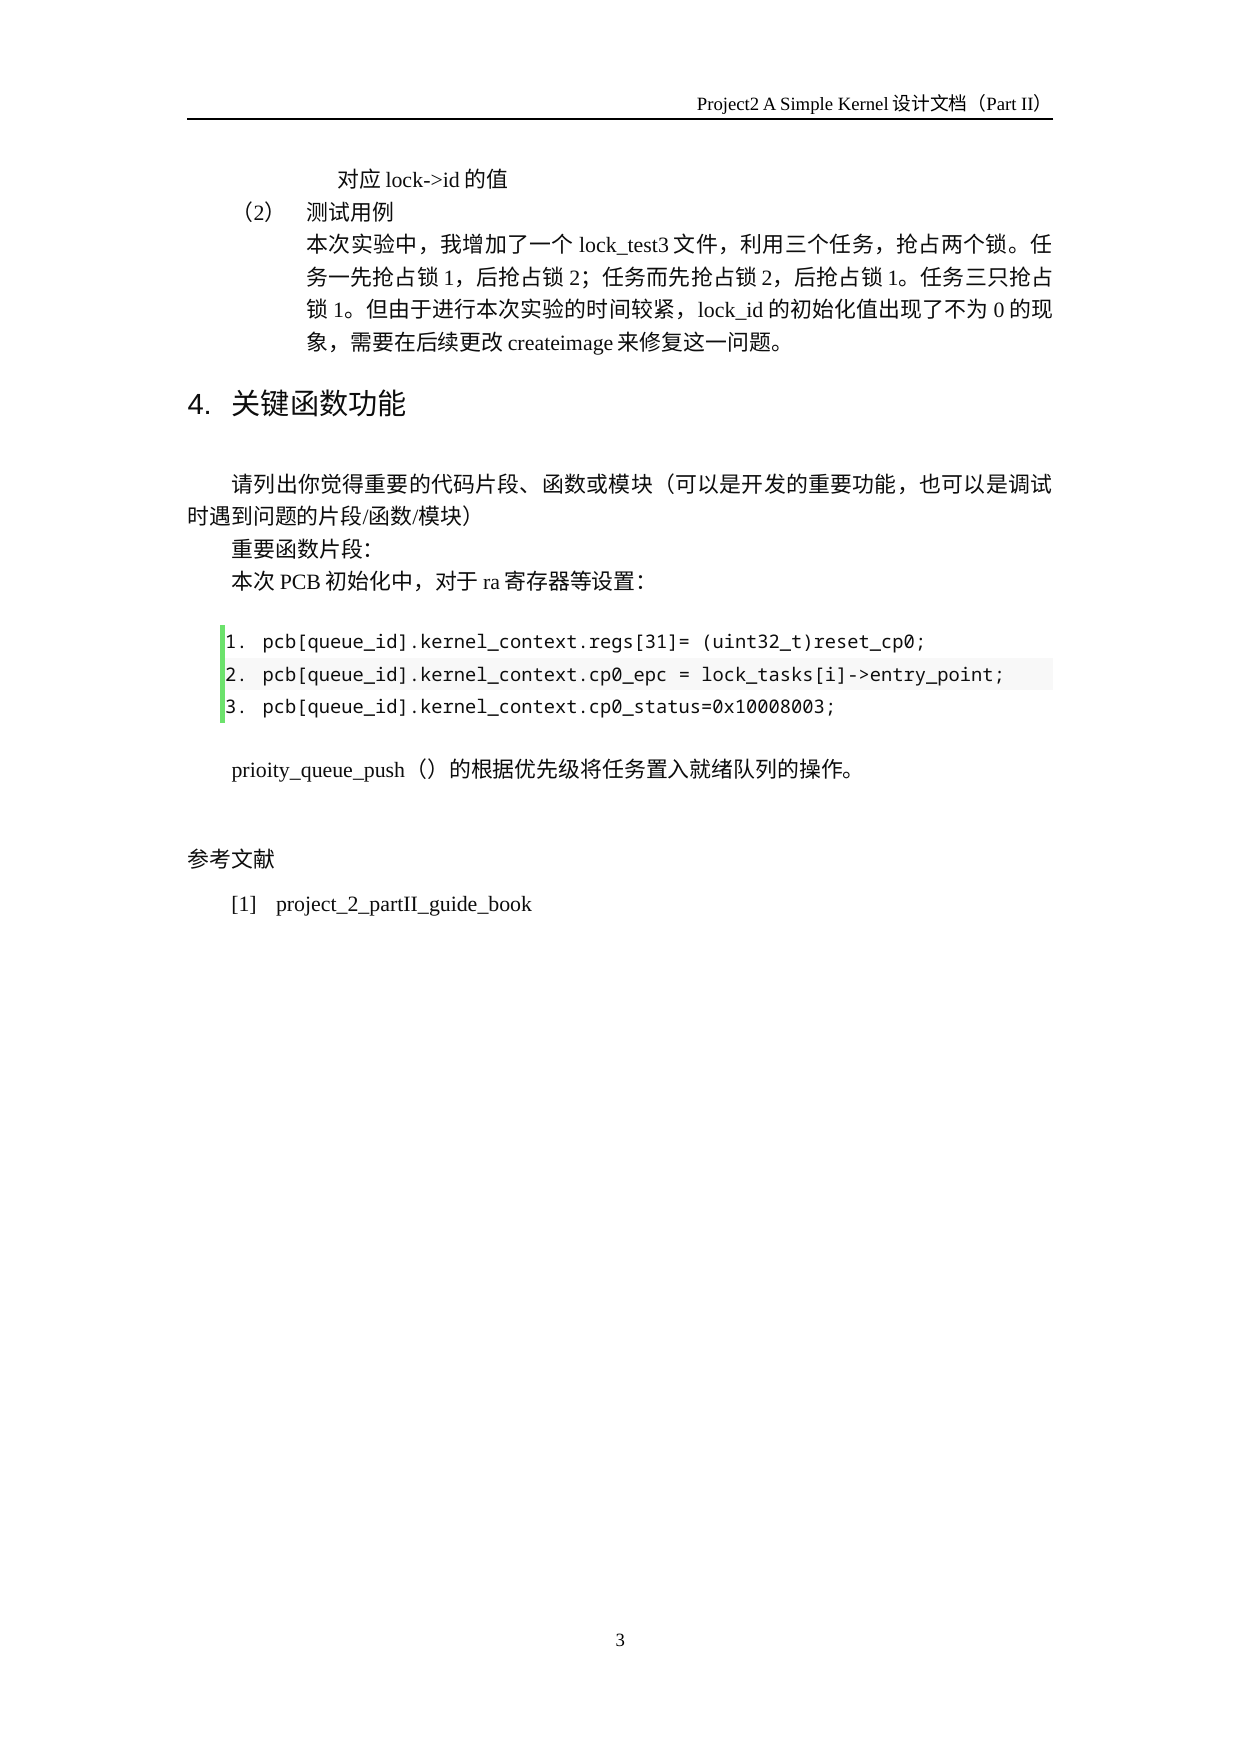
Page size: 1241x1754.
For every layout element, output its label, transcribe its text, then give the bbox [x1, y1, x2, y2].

list 测试用例 [231, 194, 1053, 227]
list pcb[queue_id].kernel_context.regs[31]= (uint32_t)reset_cp0; [225, 625, 1053, 658]
text 本次PCB初始化中，对于ra寄存器等设置： [187, 564, 1053, 596]
text 参考文献 [187, 842, 1053, 874]
text 请列出你觉得重要的代码片段、函数或模块（可以是开发的重要功能，也可以是调试时遇到问题的片段/函数/模块） [187, 466, 1053, 531]
text 重要函数片段： [187, 531, 1053, 564]
subtitle 关键函数功能 [187, 369, 1053, 434]
text prioity_queue_push（）的根据优先级将任务置入就绪队列的操作。 [187, 752, 1053, 784]
list project_2_partII_guide_book [231, 887, 1053, 919]
list pcb[queue_id].kernel_context.cp0_epc = lock_tasks[i]->entry_point; [225, 658, 1053, 690]
list 本次实验中，我增加了一个lock_test3文件，利用三个任务，抢占两个锁。任务一先抢占锁1，后抢占锁2；任务而先抢占锁2，后抢占锁1。任务三只抢占锁1。但由于进行本次实验的时间较紧，lock_id的初始化值出现了不为0的现象，需要在后续更改createimage来修复这一问题。 [306, 227, 1053, 357]
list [300, 162, 1053, 194]
list pcb[queue_id].kernel_context.cp0_status=0x10008003; [225, 690, 1053, 723]
